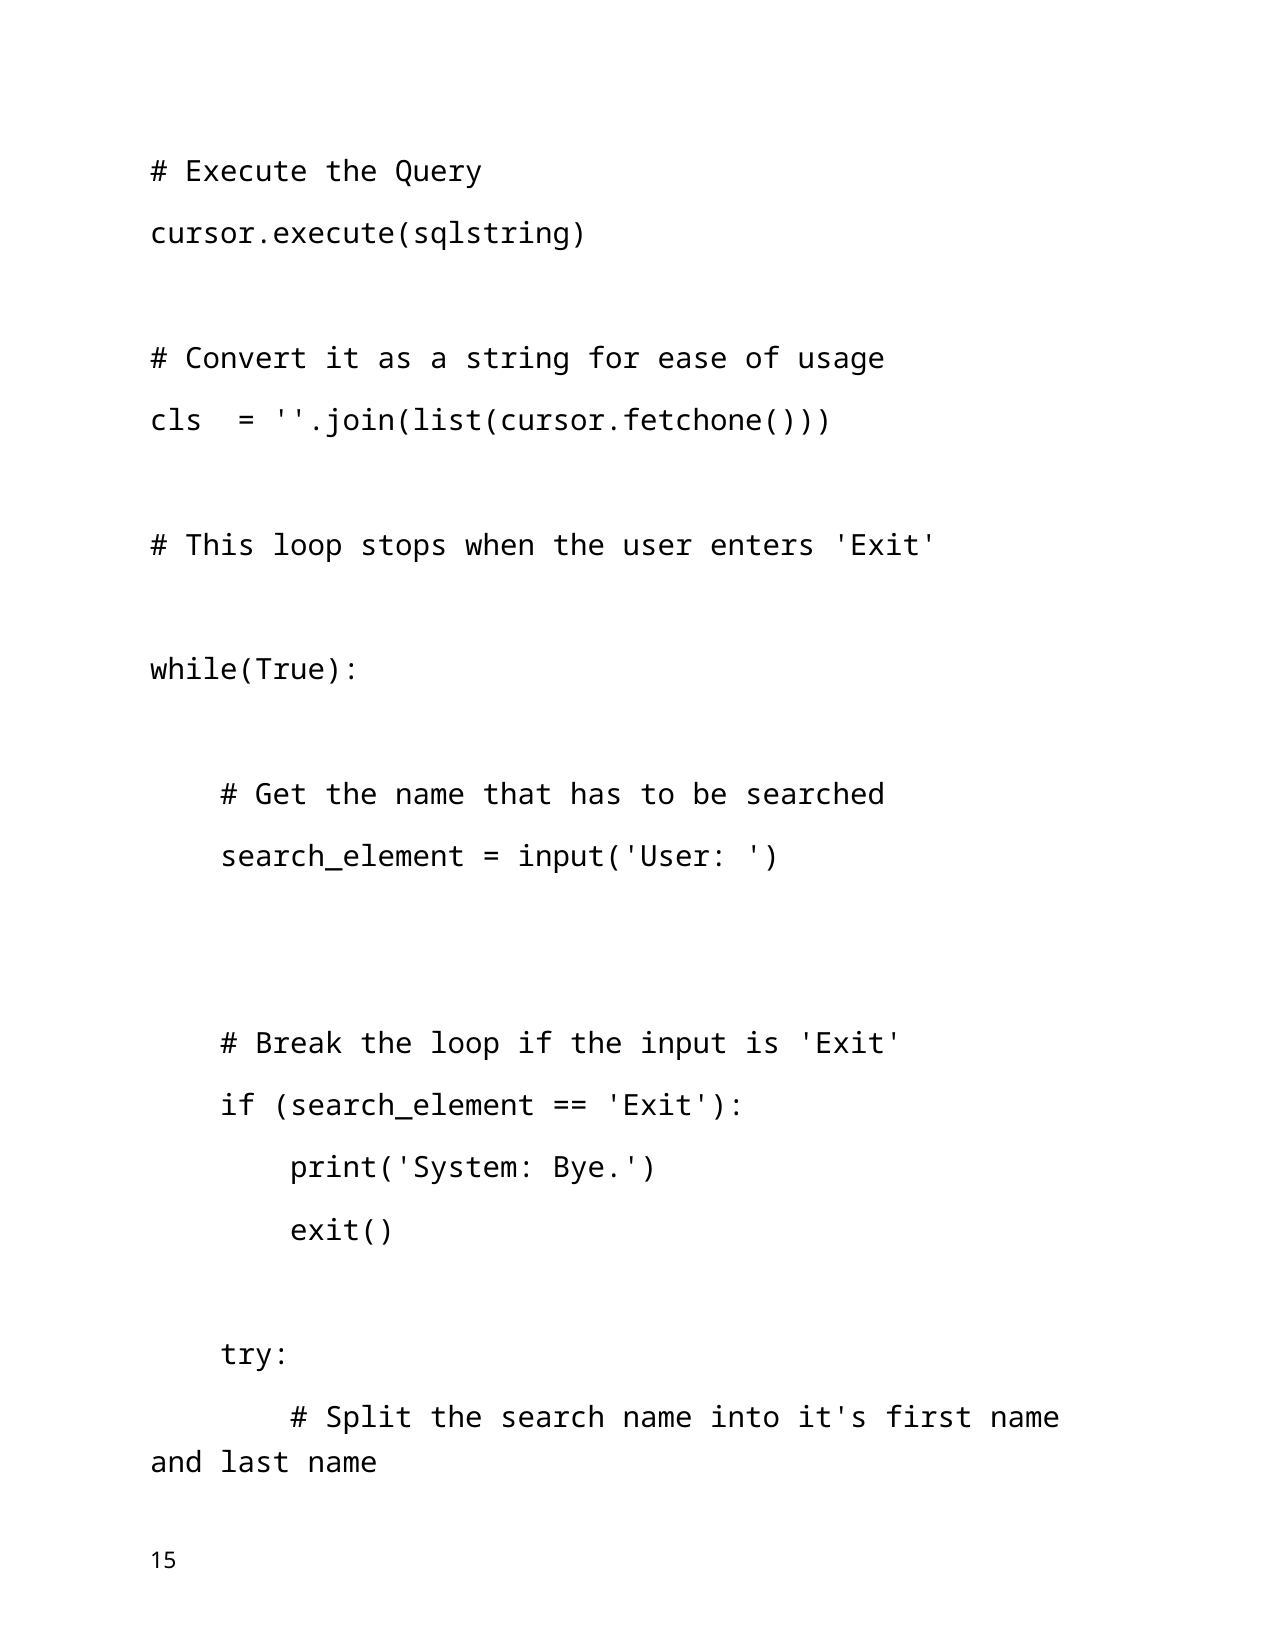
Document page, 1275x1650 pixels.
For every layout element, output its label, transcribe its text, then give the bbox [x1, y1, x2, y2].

text while(True): [150, 648, 1125, 688]
text # This loop stops when the user enters 'Exit' [150, 524, 1125, 563]
text cursor.execute(sqlstring) [150, 212, 1125, 252]
text # Convert it as a string for ease of usage [150, 337, 1125, 377]
text # Break the loop if the input is 'Exit' [150, 1022, 1125, 1062]
text try: [150, 1333, 1125, 1373]
text print('System: Bye.') [150, 1147, 1125, 1186]
text cls = ''.join(list(cursor.fetchone())) [150, 399, 1125, 439]
text # Get the name that has to be searched [150, 773, 1125, 813]
text search_element = input('User: ') [150, 835, 1125, 875]
text exit() [150, 1209, 1125, 1249]
text # Execute the Query [150, 150, 1125, 190]
text if (search_element == 'Exit'): [150, 1084, 1125, 1124]
text # Split the search name into it's first name and last name [150, 1396, 1125, 1481]
